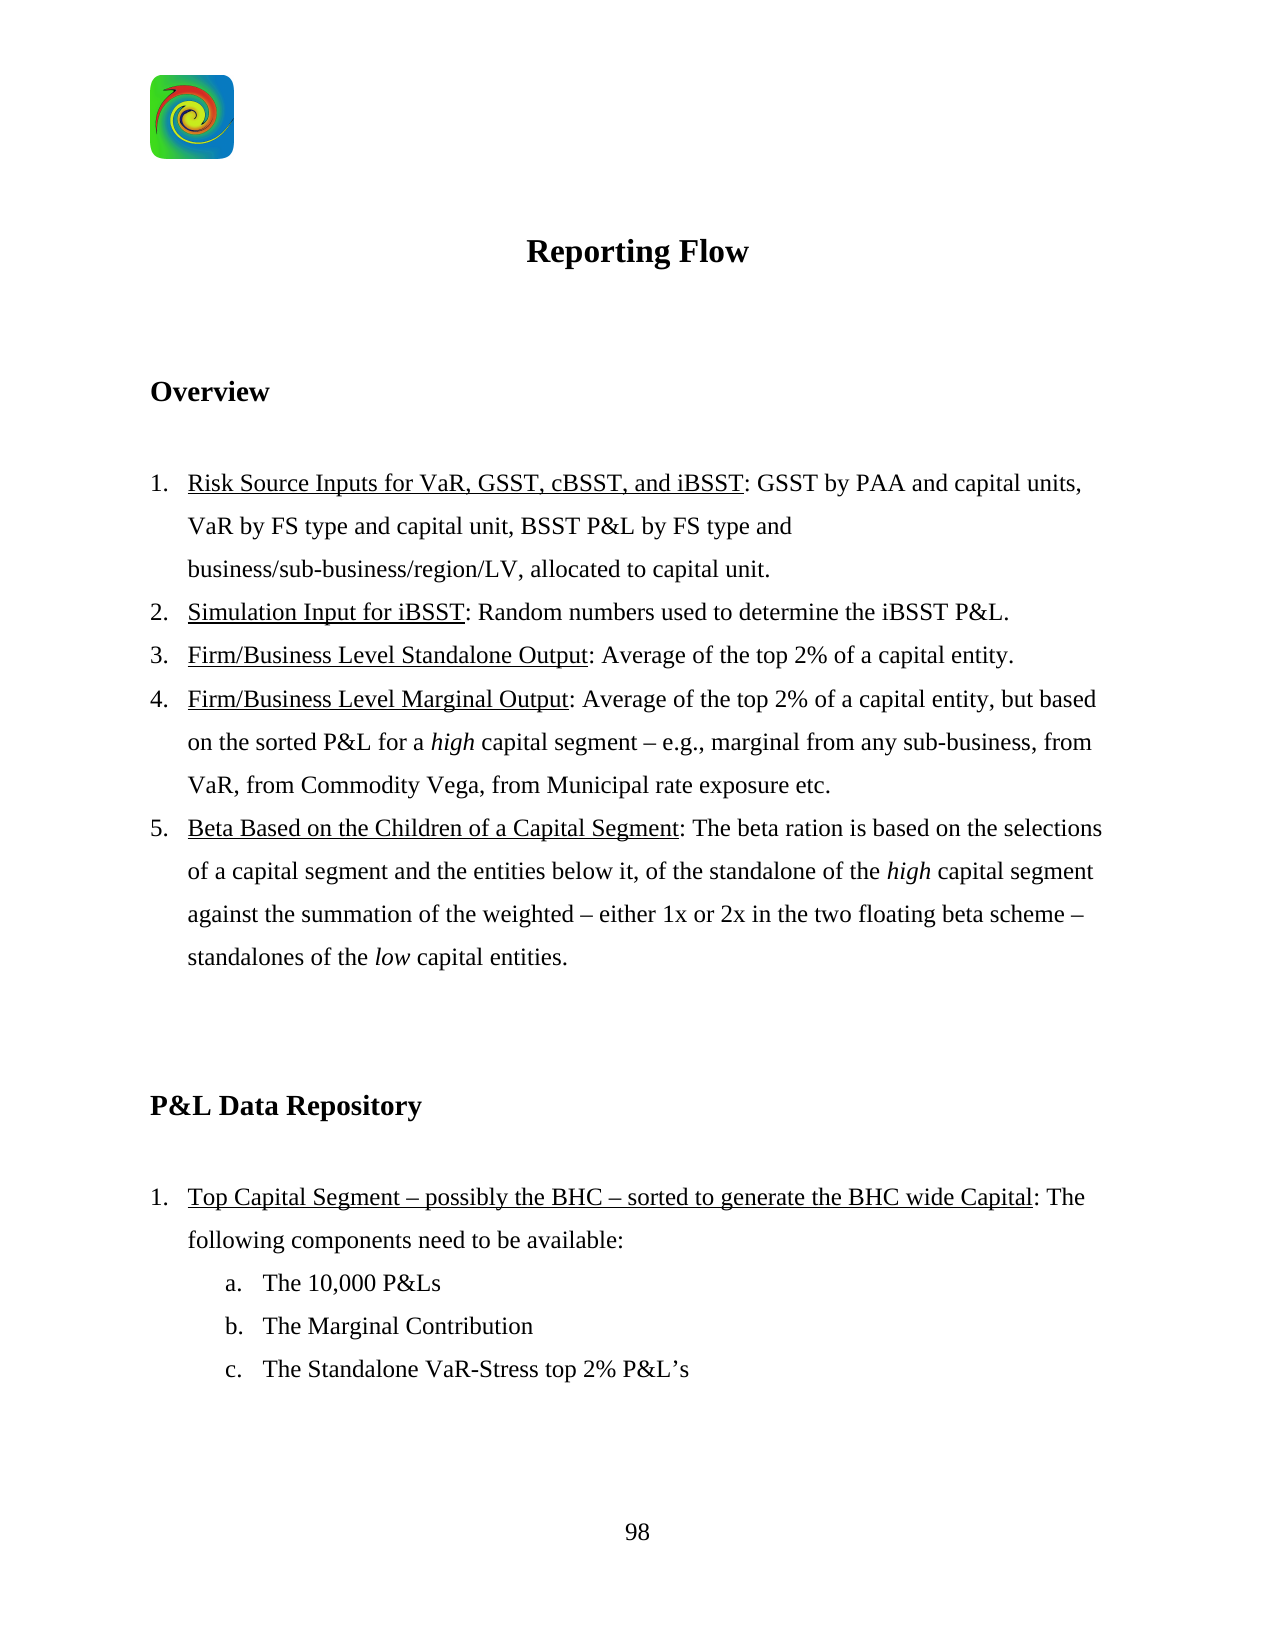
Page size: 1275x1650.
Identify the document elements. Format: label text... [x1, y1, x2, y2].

picture [150, 75, 223, 159]
list The 10,000 P&Ls [225, 1268, 1125, 1297]
text Reporting Flow [150, 231, 1125, 269]
list Beta Based on the Children of a Capital Segment: The beta ration is based on the selections of a capital segment and the entities below it, of the standalone of the high capital segment against the summation of the weighted – either 1x or 2x in the two floating beta scheme – standalones of the low capital entities. [150, 813, 1125, 971]
list Risk Source Inputs for VaR, GSST, cBSST, and iBSST: GSST by PAA and capital units, VaR by FS type and capital unit, BSST P&L by FS type and business/sub-business/region/LV, allocated to capital unit. [150, 468, 1125, 583]
text Overview [150, 374, 1125, 408]
text P&L Data Repository [150, 1088, 1125, 1122]
picture [188, 75, 234, 159]
list Firm/Business Level Marginal Output: Average of the top 2% of a capital entity, but based on the sorted P&L for a high capital segment – e.g., marginal from any sub-business, from VaR, from Commodity Vega, from Municipal rate exposure etc. [150, 684, 1125, 799]
list Simulation Input for iBSST: Random numbers used to determine the iBSST P&L. [150, 597, 1125, 626]
list Firm/Business Level Standalone Output: Average of the top 2% of a capital entity. [150, 641, 1125, 669]
list The Standalone VaR-Stress top 2% P&L’s [225, 1354, 1125, 1383]
list The Marginal Contribution [225, 1311, 1125, 1340]
list Top Capital Segment – possibly the BHC – sorted to generate the BHC wide Capital: The following components need to be available: [150, 1182, 1125, 1254]
